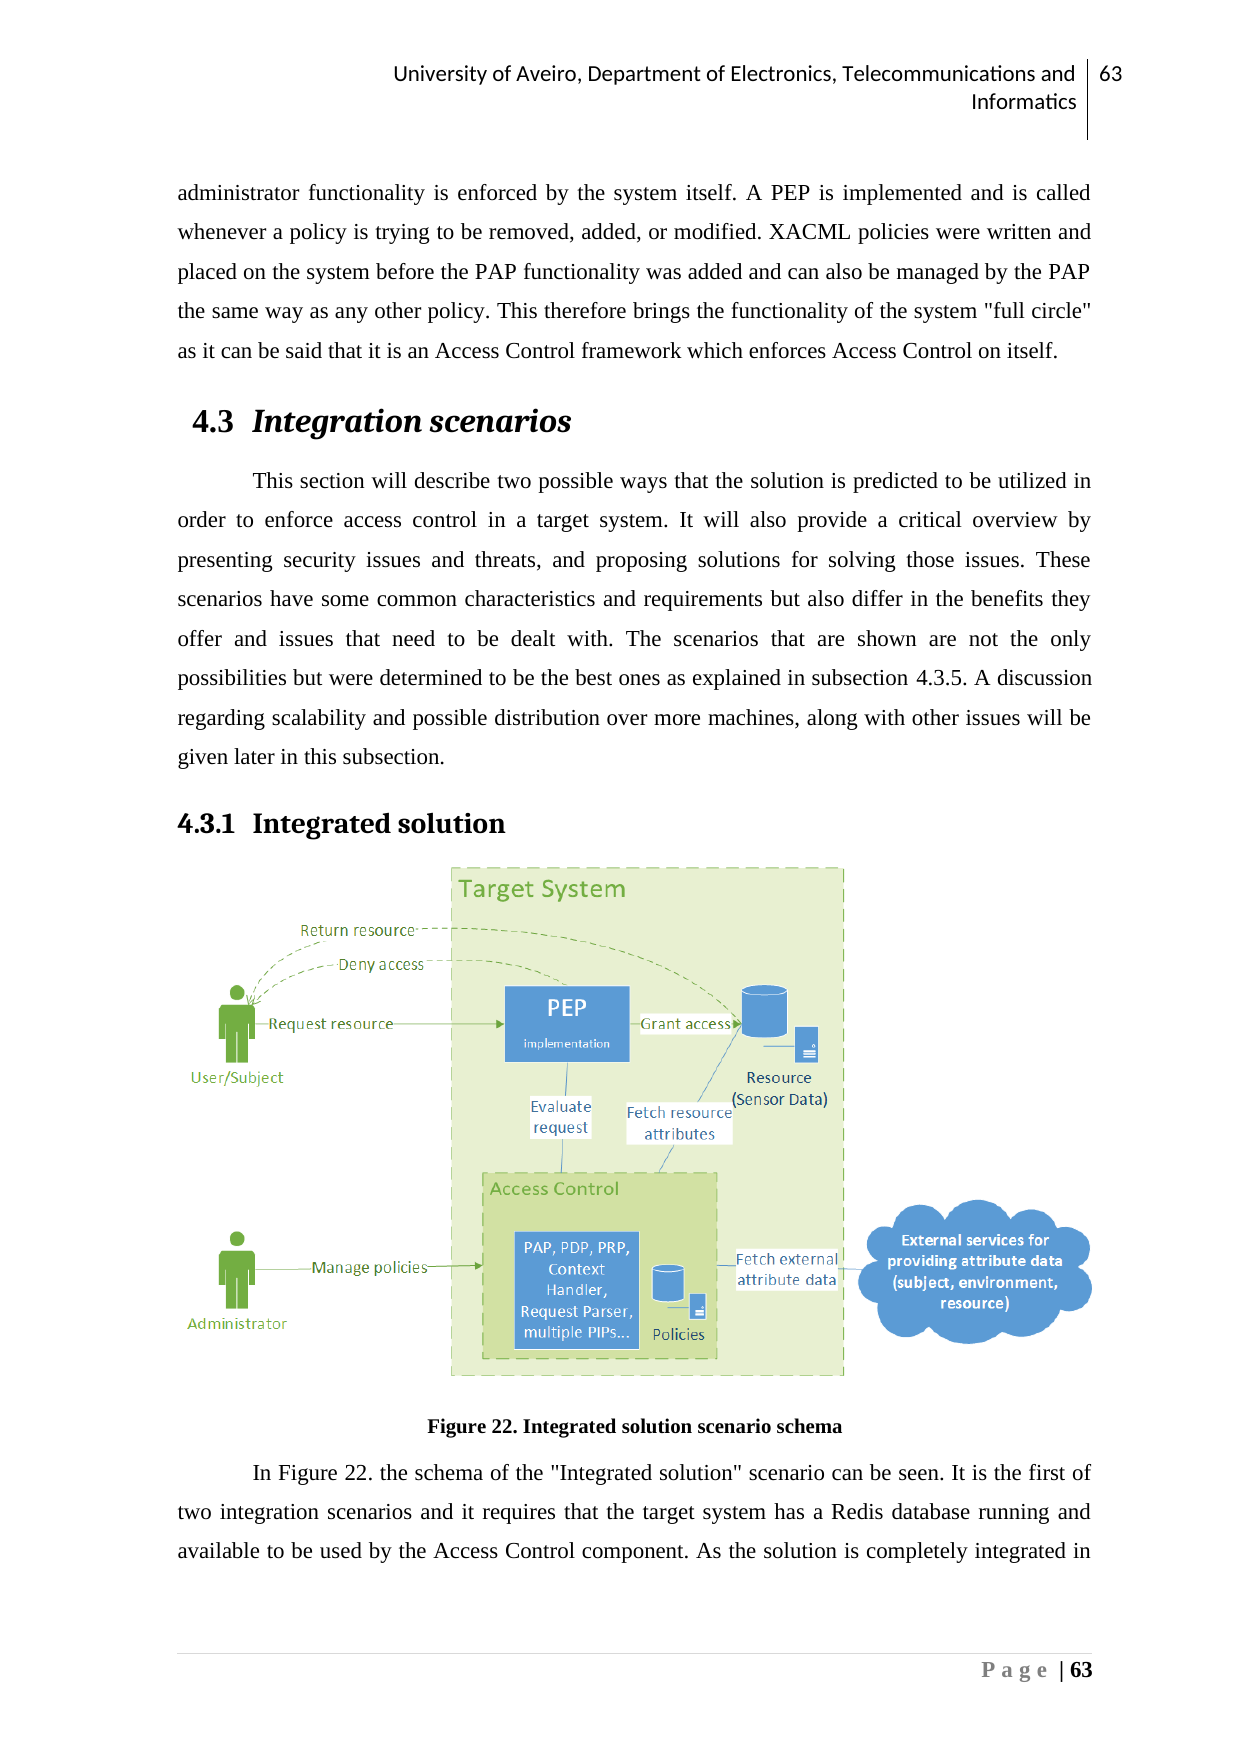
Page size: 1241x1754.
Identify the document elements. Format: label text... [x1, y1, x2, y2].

picture [177, 864, 1093, 1376]
text This section will describe two possible ways that the solution is predicted to be utilized in order to enforce access control in a target system. It will also provide a critical overview by presenting security issues and threats, and proposing solutions for solving those issues. These scenarios have some common characteristics and requirements but also differ in the benefits they offer and issues that need to be dealt with. The scenarios that are shown are not the only possibilities but were determined to be the best ones as explained in subsection 4.3.5. A discussion regarding scalability and possible distribution over more machines, along with other issues will be given later in this subsection. [177, 467, 1092, 769]
subtitle Integrated solution [177, 808, 1092, 841]
subtitle Integration scenarios [192, 401, 1092, 441]
